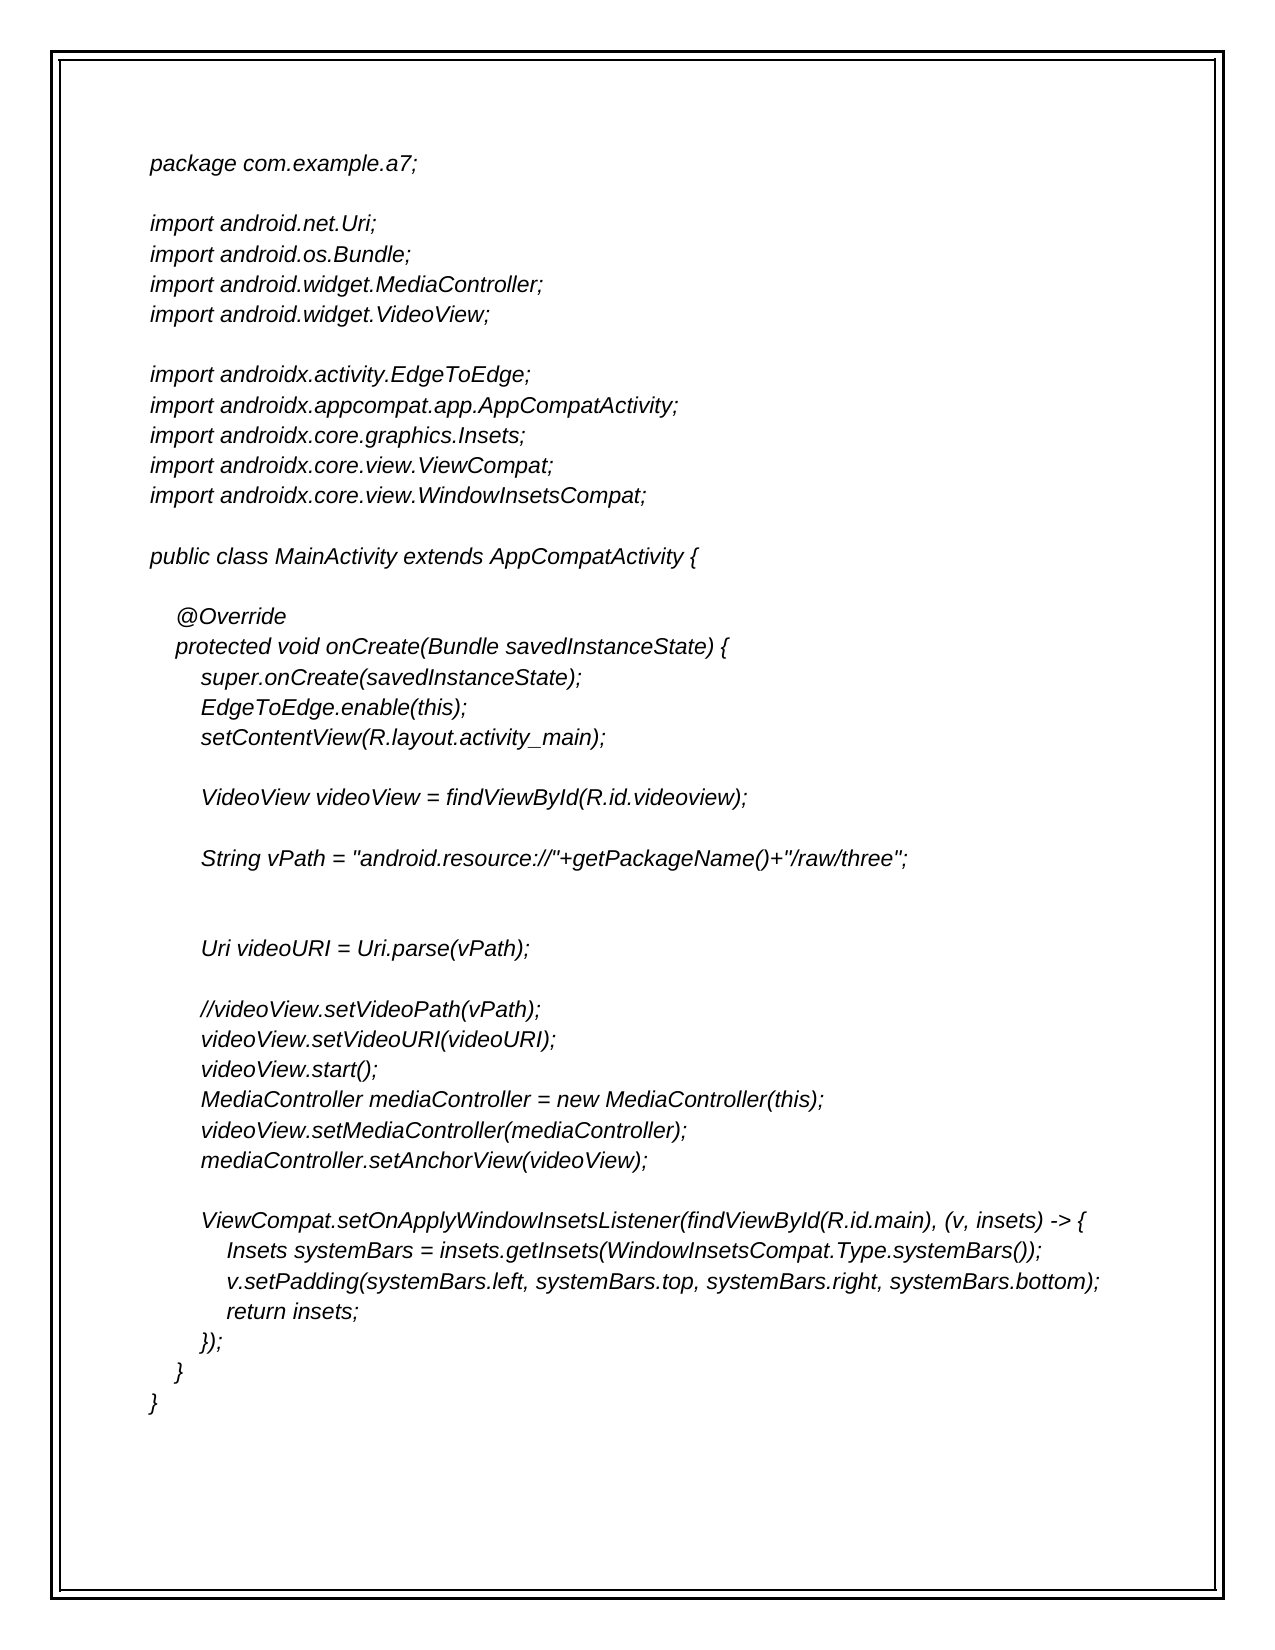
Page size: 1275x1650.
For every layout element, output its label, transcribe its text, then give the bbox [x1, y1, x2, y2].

text package com.example.a7; import android.net.Uri; import android.os.Bundle; import android.widget.MediaController; import android.widget.VideoView; import androidx.activity.EdgeToEdge; import androidx.appcompat.app.AppCompatActivity; import androidx.core.graphics.Insets; import androidx.core.view.ViewCompat; import androidx.core.view.WindowInsetsCompat; public class MainActivity extends AppCompatActivity { @Override protected void onCreate(Bundle savedInstanceState) { super.onCreate(savedInstanceState); EdgeToEdge.enable(this); setContentView(R.layout.activity_main); VideoView videoView = findViewById(R.id.videoview); String vPath = "android.resource://"+getPackageName()+"/raw/three"; Uri videoURI = Uri.parse(vPath); //videoView.setVideoPath(vPath); videoView.setVideoURI(videoURI); videoView.start(); MediaController mediaController = new MediaController(this); videoView.setMediaController(mediaController); mediaController.setAnchorView(videoView); ViewCompat.setOnApplyWindowInsetsListener(findViewById(R.id.main), (v, insets) -> { Insets systemBars = insets.getInsets(WindowInsetsCompat.Type.systemBars()); v.setPadding(systemBars.left, systemBars.top, systemBars.right, systemBars.bottom); return insets; }); } } [150, 150, 1125, 1415]
